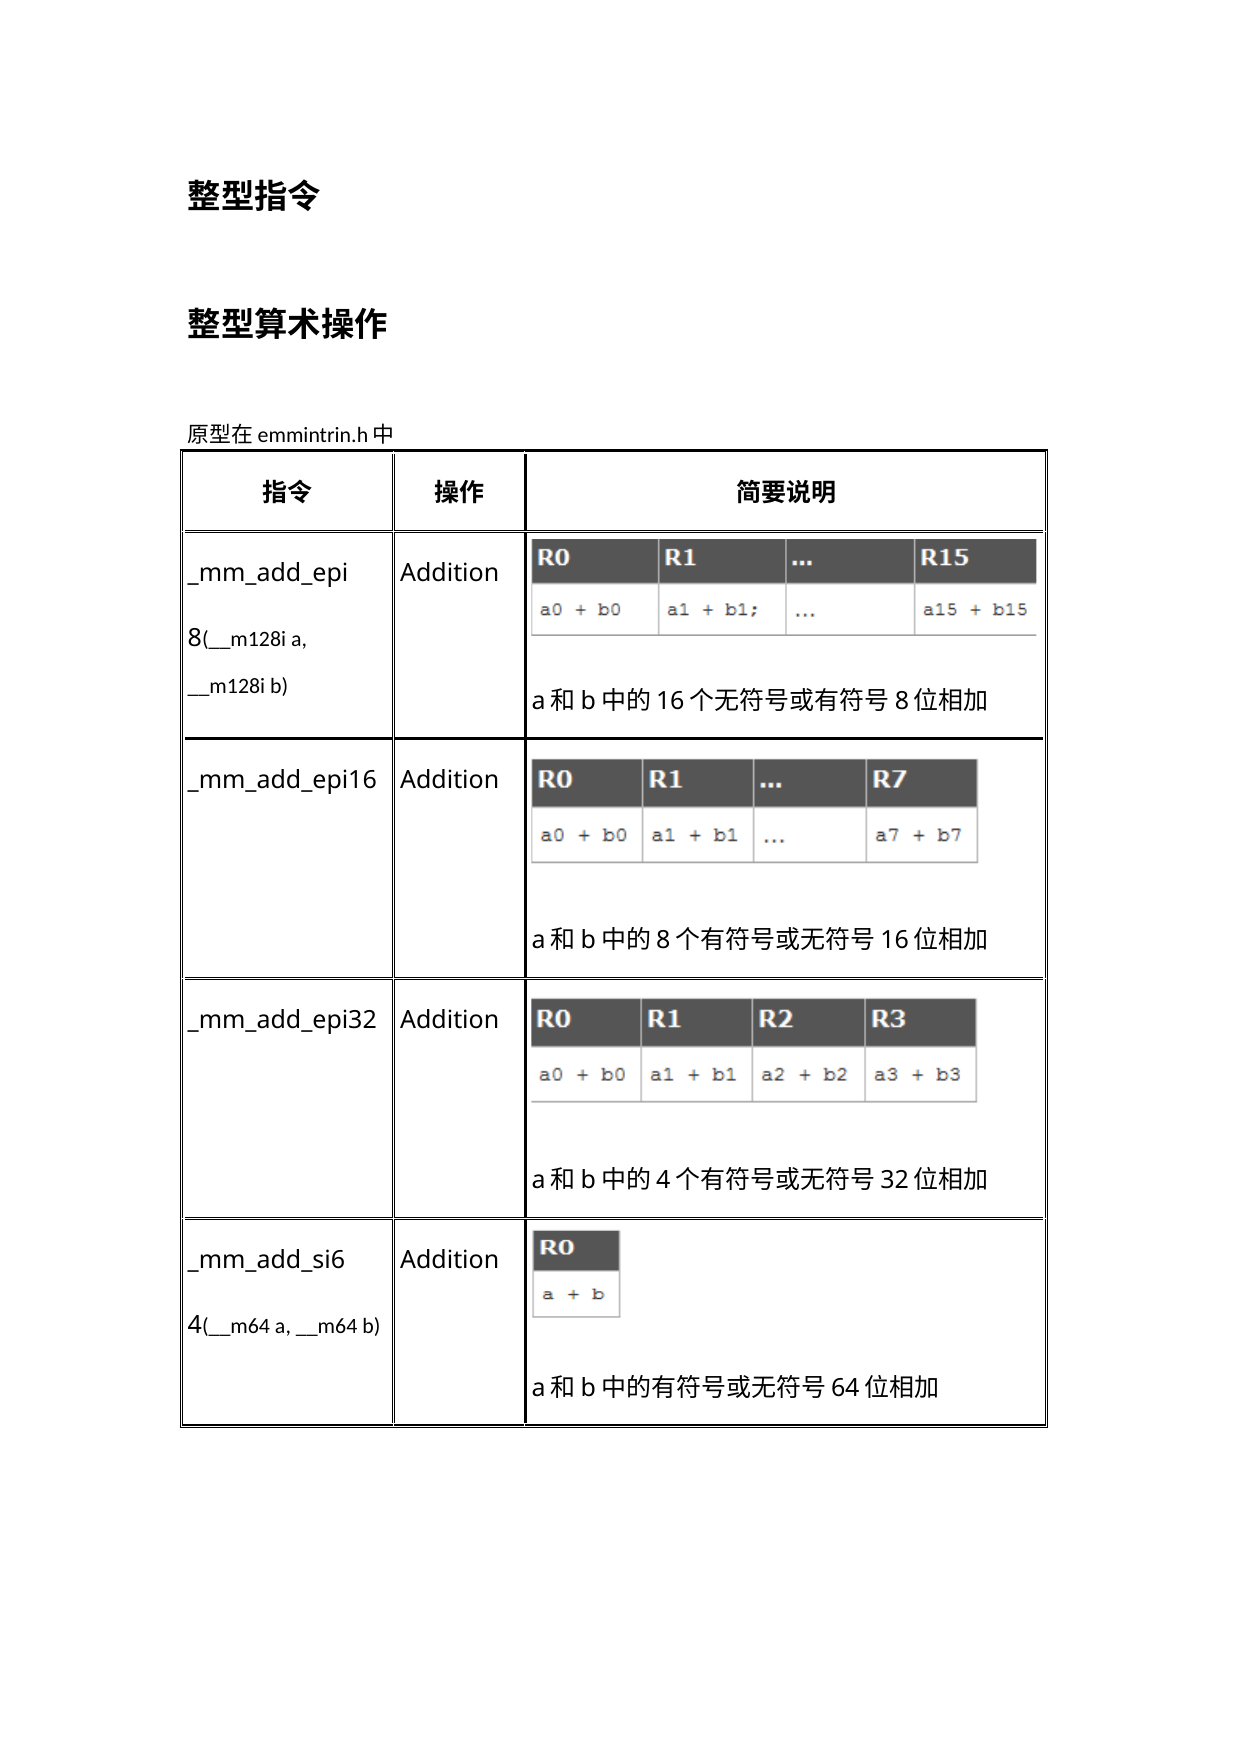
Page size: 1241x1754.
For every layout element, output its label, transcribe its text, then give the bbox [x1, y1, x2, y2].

table_cell _mm_add_si64(__m64 a, __m64 b) [181, 1217, 394, 1424]
table_cell Addition [395, 980, 524, 1217]
table_cell _mm_add_epi32 [181, 977, 394, 1217]
table_header 操作 [394, 451, 525, 529]
picture [531, 758, 980, 865]
picture [531, 996, 982, 1106]
table_cell a和b中的16个无符号或有符号8位相加 [527, 530, 1045, 737]
table_header 指令 [183, 452, 394, 529]
table_cell _mm_add_epi8(__m128i a, __m128i b) [183, 530, 392, 737]
picture [531, 539, 1037, 636]
table_cell _mm_add_epi16 [183, 737, 392, 977]
table_cell a和b中的有符号或无符号64位相加 [525, 1217, 1046, 1424]
subtitle 整型指令 [187, 162, 1053, 227]
subtitle 整型算术操作 [187, 289, 1053, 354]
table_header 简要说明 [525, 452, 1045, 529]
table_cell Addition [395, 533, 524, 737]
picture [531, 1227, 627, 1323]
table_cell a和b中的8个有符号或无符号16位相加 [527, 737, 1045, 977]
table_cell a和b中的4个有符号或无符号32位相加 [525, 977, 1046, 1217]
table_cell Addition [395, 740, 524, 977]
text 原型在emmintrin.h中 [187, 416, 1053, 449]
table_cell Addition [394, 1220, 525, 1424]
